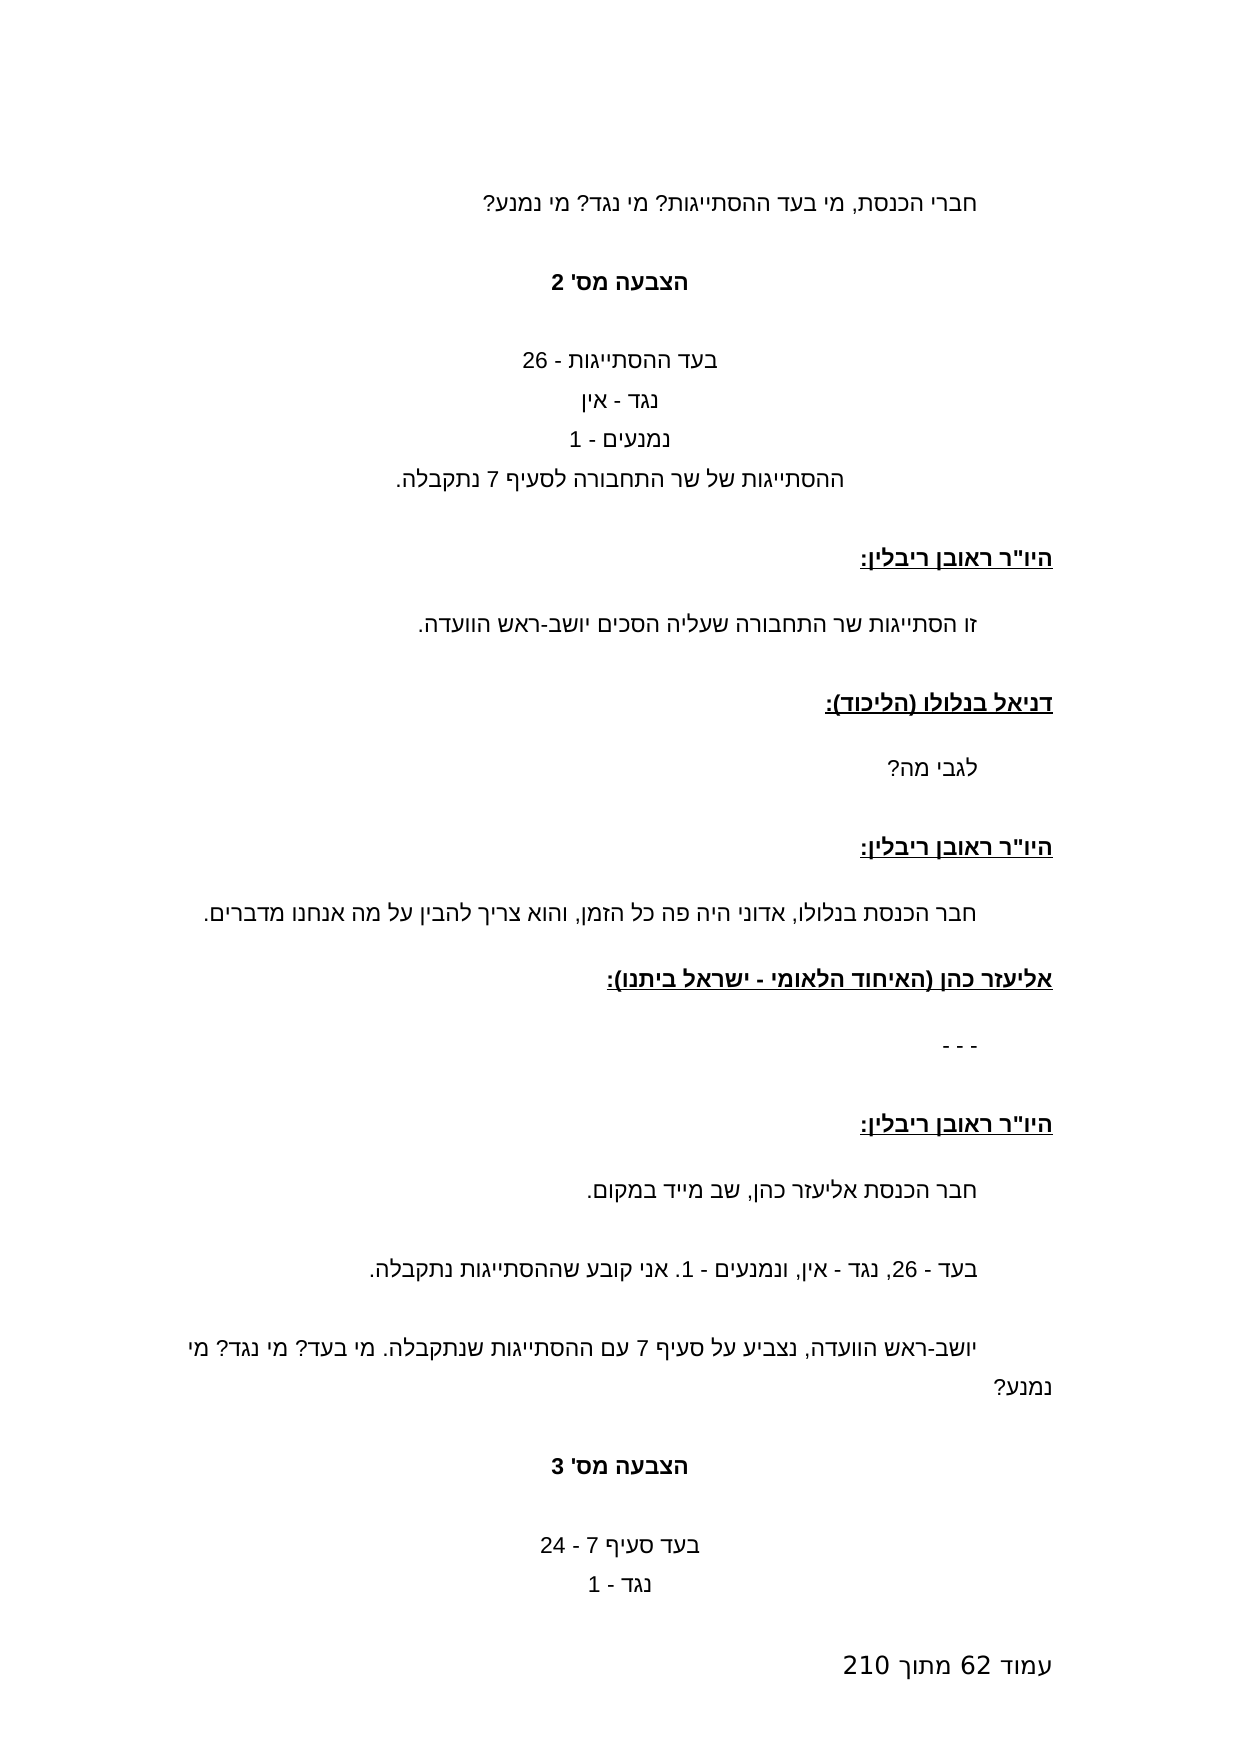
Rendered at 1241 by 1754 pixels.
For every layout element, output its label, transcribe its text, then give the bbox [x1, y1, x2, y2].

text חבר הכנסת בנלולו, אדוני היה פה כל הזמן, והוא צריך להבין על מה אנחנו מדברים. [187, 900, 1053, 927]
text - - - [187, 1032, 1053, 1058]
text אליעזר כהן (האיחוד הלאומי - ישראל ביתנו): [187, 966, 1053, 992]
text בעד - 26, נגד - אין, ונמנעים - 1. אני קובע שההסתייגות נתקבלה. [187, 1256, 1053, 1282]
text נגד - 1 [187, 1571, 1053, 1598]
text יושב-ראש הוועדה, נצביע על סעיף 7 עם ההסתייגות שנתקבלה. מי בעד? מי נגד? מי נמנע? [187, 1334, 1053, 1400]
text היו"ר ראובן ריבלין: [187, 545, 1053, 571]
text ההסתייגות של שר התחבורה לסעיף 7 נתקבלה. [187, 466, 1053, 492]
text היו"ר ראובן ריבלין: [187, 1111, 1053, 1137]
text היו"ר ראובן ריבלין: [187, 834, 1053, 861]
text הצבעה מס' 2 [187, 268, 1053, 295]
text נגד - אין [187, 387, 1053, 413]
text בעד סעיף 7 - 24 [187, 1532, 1053, 1558]
text חבר הכנסת אליעזר כהן, שב מייד במקום. [187, 1177, 1053, 1203]
text הצבעה מס' 3 [187, 1453, 1053, 1479]
text לגבי מה? [187, 755, 1053, 782]
text זו הסתייגות שר התחבורה שעליה הסכים יושב-ראש הוועדה. [187, 611, 1053, 637]
text דניאל בנלולו (הליכוד): [187, 689, 1053, 716]
text בעד ההסתייגות - 26 [187, 347, 1053, 374]
text חברי הכנסת, מי בעד ההסתייגות? מי נגד? מי נמנע? [187, 189, 1053, 216]
text נמנעים - 1 [187, 426, 1053, 453]
